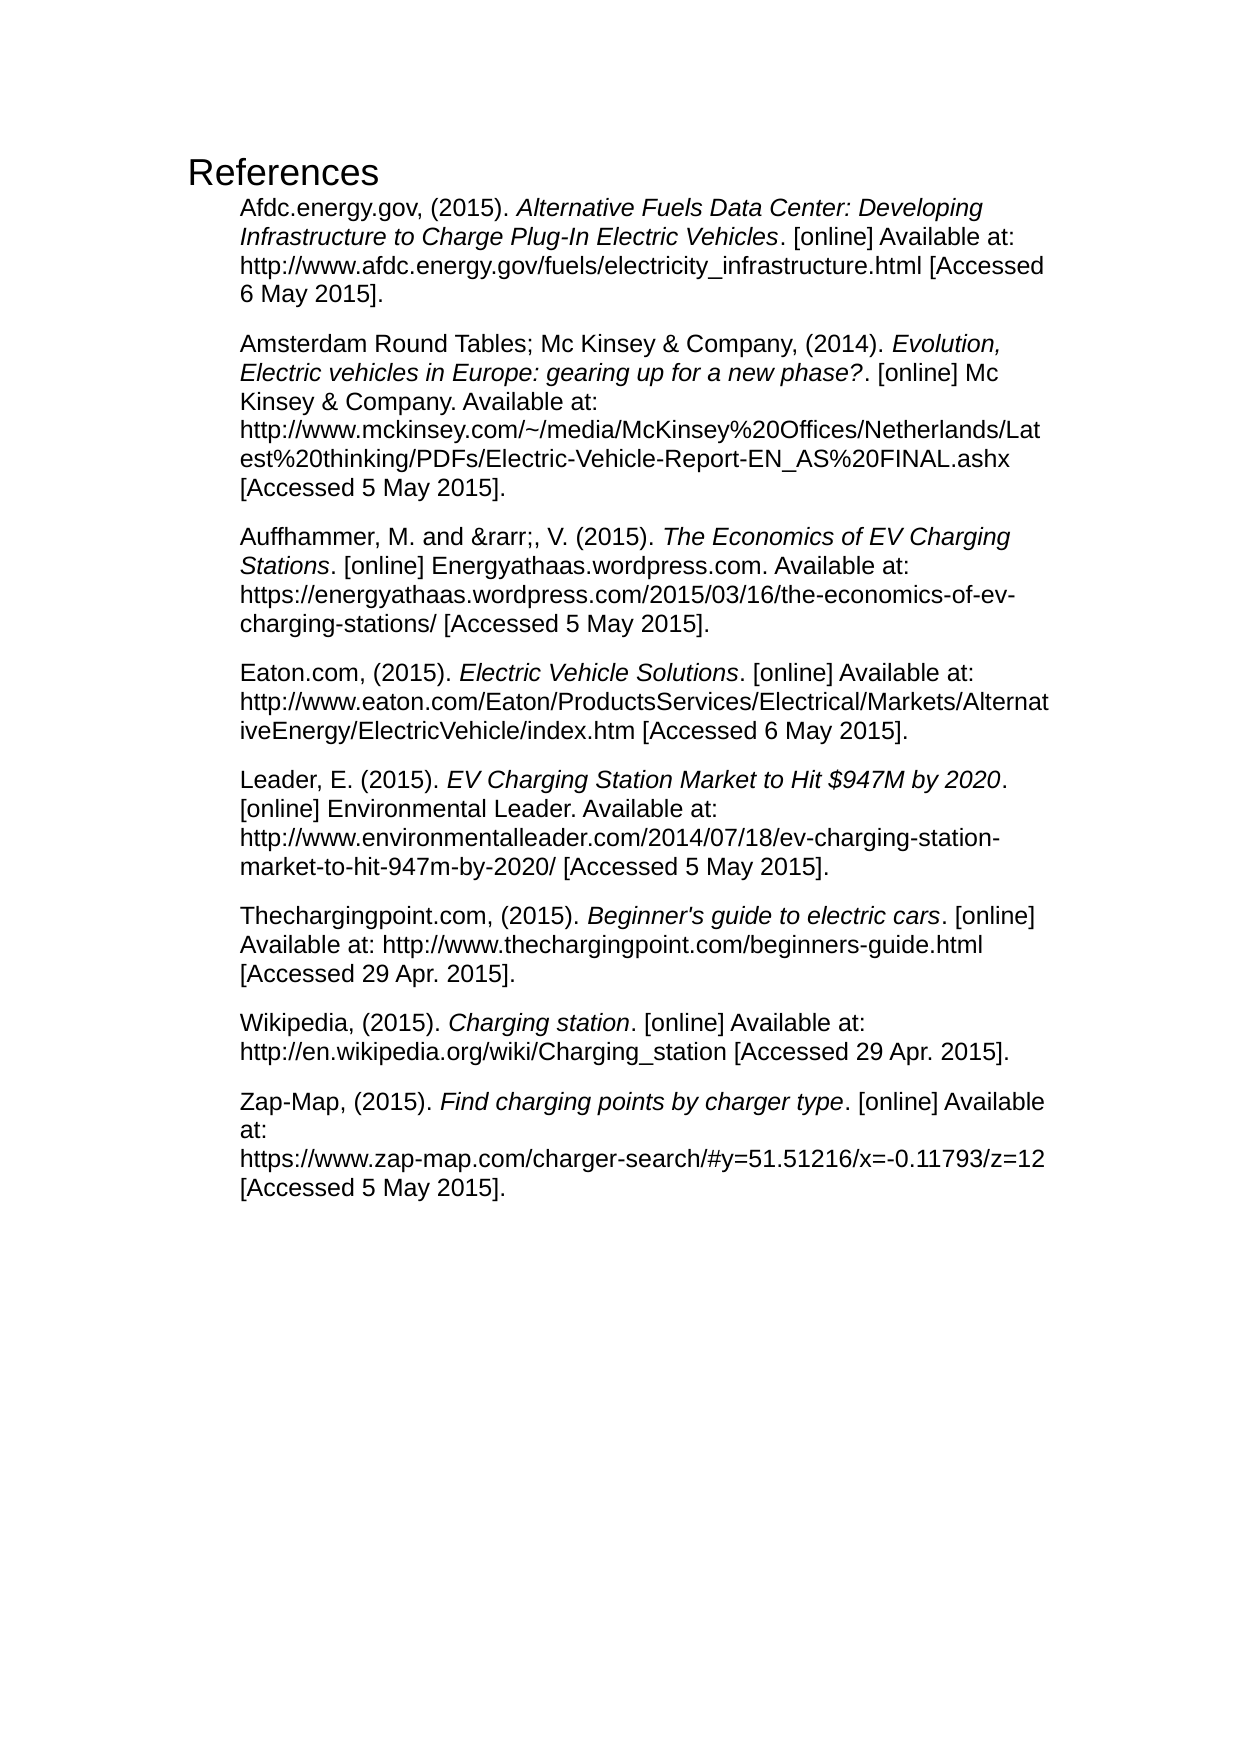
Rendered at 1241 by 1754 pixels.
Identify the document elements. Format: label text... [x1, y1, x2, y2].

text Zap-Map, (2015). Find charging points by charger type. [online] Available at: https://www.zap-map.com/charger-search/#y=51.51216/x=-0.11793/z=12 [Accessed 5 May 2015]. [239, 1086, 1053, 1201]
text Auffhammer, M. and &rarr;, V. (2015). The Economics of EV Charging Stations. [online] Energyathaas.wordpress.com. Available at: https://energyathaas.wordpress.com/2015/03/16/the-economics-of-ev-charging-stations/ [Accessed 5 May 2015]. [239, 522, 1053, 637]
text Amsterdam Round Tables; Mc Kinsey & Company, (2014). Evolution, Electric vehicles in Europe: gearing up for a new phase?. [online] Mc Kinsey & Company. Available at: http://www.mckinsey.com/~/media/McKinsey%20Offices/Netherlands/Latest%20thinking/PDFs/Electric-Vehicle-Report-EN_AS%20FINAL.ashx [Accessed 5 May 2015]. [239, 329, 1053, 501]
text Leader, E. (2015). EV Charging Station Market to Hit $947M by 2020. [online] Environmental Leader. Available at: http://www.environmentalleader.com/2014/07/18/ev-charging-station-market-to-hit-947m-by-2020/ [Accessed 5 May 2015]. [239, 765, 1053, 880]
text Eaton.com, (2015). Electric Vehicle Solutions. [online] Available at: http://www.eaton.com/Eaton/ProductsServices/Electrical/Markets/AlternativeEnergy/ElectricVehicle/index.htm [Accessed 6 May 2015]. [239, 658, 1053, 744]
text Wikipedia, (2015). Charging station. [online] Available at: http://en.wikipedia.org/wiki/Charging_station [Accessed 29 Apr. 2015]. [239, 1008, 1053, 1066]
text Afdc.energy.gov, (2015). Alternative Fuels Data Center: Developing Infrastructure to Charge Plug-In Electric Vehicles. [online] Available at: http://www.afdc.energy.gov/fuels/electricity_infrastructure.html [Accessed 6 May 2015]. [239, 193, 1053, 308]
text Thechargingpoint.com, (2015). Beginner's guide to electric cars. [online] Available at: http://www.thechargingpoint.com/beginners-guide.html [Accessed 29 Apr. 2015]. [239, 901, 1053, 987]
text References [187, 150, 1053, 193]
